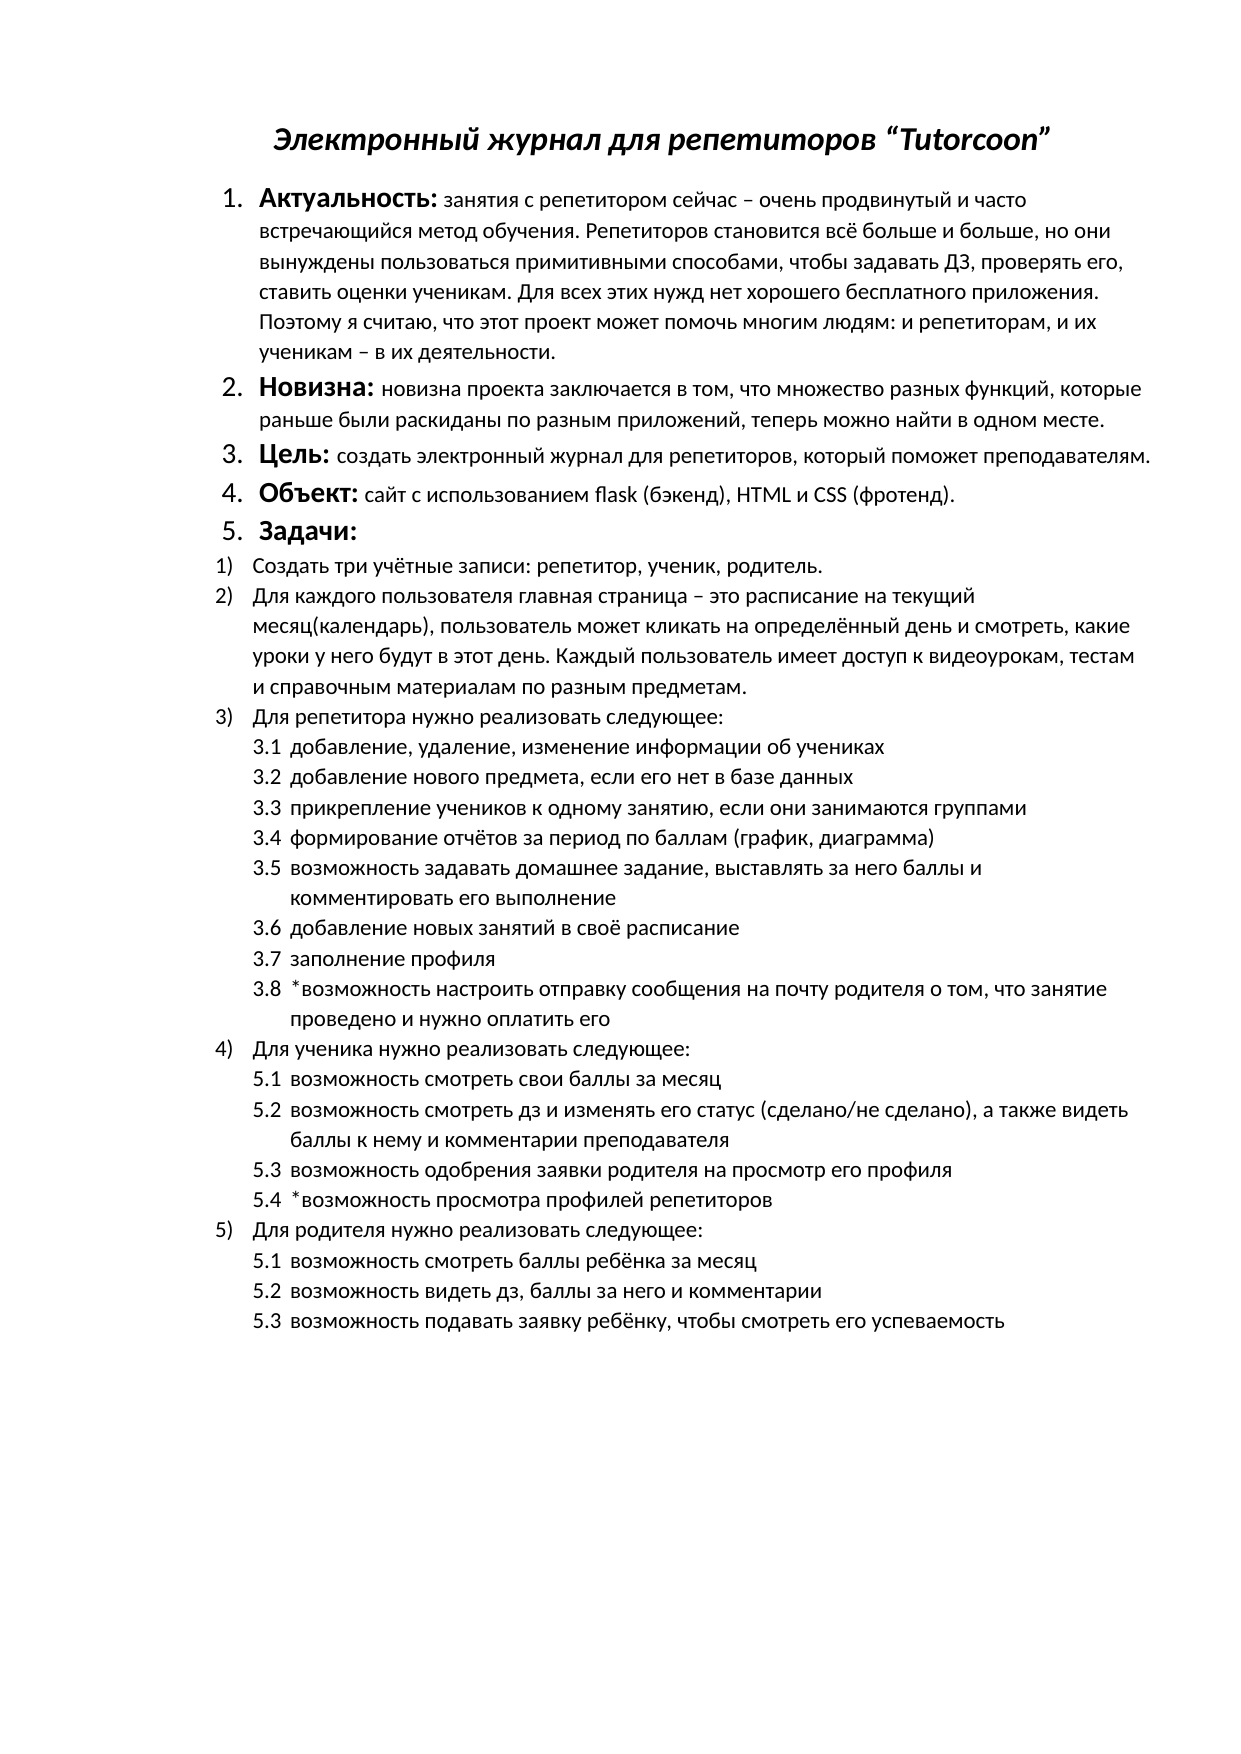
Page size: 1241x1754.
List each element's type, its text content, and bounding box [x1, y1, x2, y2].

list Создать три учётные записи: репетитор, ученик, родитель. [215, 551, 1152, 579]
list добавление новых занятий в своё расписание [252, 913, 1152, 941]
text Электронный журнал для репетиторов “Tutorcoon” [177, 118, 1152, 159]
list Новизна: новизна проекта заключается в том, что множество разных функций, которые раньше были раскиданы по разным приложений, теперь можно найти в одном месте. [221, 368, 1152, 433]
list добавление, удаление, изменение информации об учениках [252, 732, 1152, 760]
list Для ученика нужно реализовать следующее: [215, 1034, 1152, 1062]
list Задачи: [221, 512, 1152, 548]
list возможность видеть дз, баллы за него и комментарии [252, 1276, 1152, 1304]
list *возможность настроить отправку сообщения на почту родителя о том, что занятие проведено и нужно оплатить его [252, 974, 1152, 1032]
list Для репетитора нужно реализовать следующее: [215, 702, 1152, 730]
list *возможность просмотра профилей репетиторов [252, 1185, 1152, 1213]
list Цель: создать электронный журнал для репетиторов, который поможет преподавателям. [221, 436, 1152, 471]
list Для каждого пользователя главная страница – это расписание на текущий месяц(календарь), пользователь может кликать на определённый день и смотреть, какие уроки у него будут в этот день. Каждый пользователь имеет доступ к видеоурокам, тестам и справочным материалам по разным предметам. [215, 581, 1152, 700]
list возможность подавать заявку ребёнку, чтобы смотреть его успеваемость [252, 1306, 1152, 1334]
list возможность смотреть баллы ребёнка за месяц [252, 1246, 1152, 1274]
list заполнение профиля [252, 944, 1152, 972]
list возможность задавать домашнее задание, выставлять за него баллы и комментировать его выполнение [252, 853, 1152, 911]
list Актуальность: занятия с репетитором сейчас – очень продвинутый и часто встречающийся метод обучения. Репетиторов становится всё больше и больше, но они вынуждены пользоваться примитивными способами, чтобы задавать ДЗ, проверять его, ставить оценки ученикам. Для всех этих нужд нет хорошего бесплатного приложения. Поэтому я считаю, что этот проект может помочь многим людям: и репетиторам, и их ученикам – в их деятельности. [221, 179, 1152, 365]
list Для родителя нужно реализовать следующее: [215, 1216, 1152, 1243]
list формирование отчётов за период по баллам (график, диаграмма) [252, 823, 1152, 851]
list возможность одобрения заявки родителя на просмотр его профиля [252, 1155, 1152, 1183]
list прикрепление учеников к одному занятию, если они занимаются группами [252, 793, 1152, 821]
list Объект: сайт c использованием flask (бэкенд), HTML и CSS (фротенд). [221, 474, 1152, 510]
list добавление нового предмета, если его нет в базе данных [252, 762, 1152, 790]
list возможность смотреть свои баллы за месяц [252, 1064, 1152, 1092]
list возможность смотреть дз и изменять его статус (сделано/не сделано), а также видеть баллы к нему и комментарии преподавателя [252, 1095, 1152, 1153]
